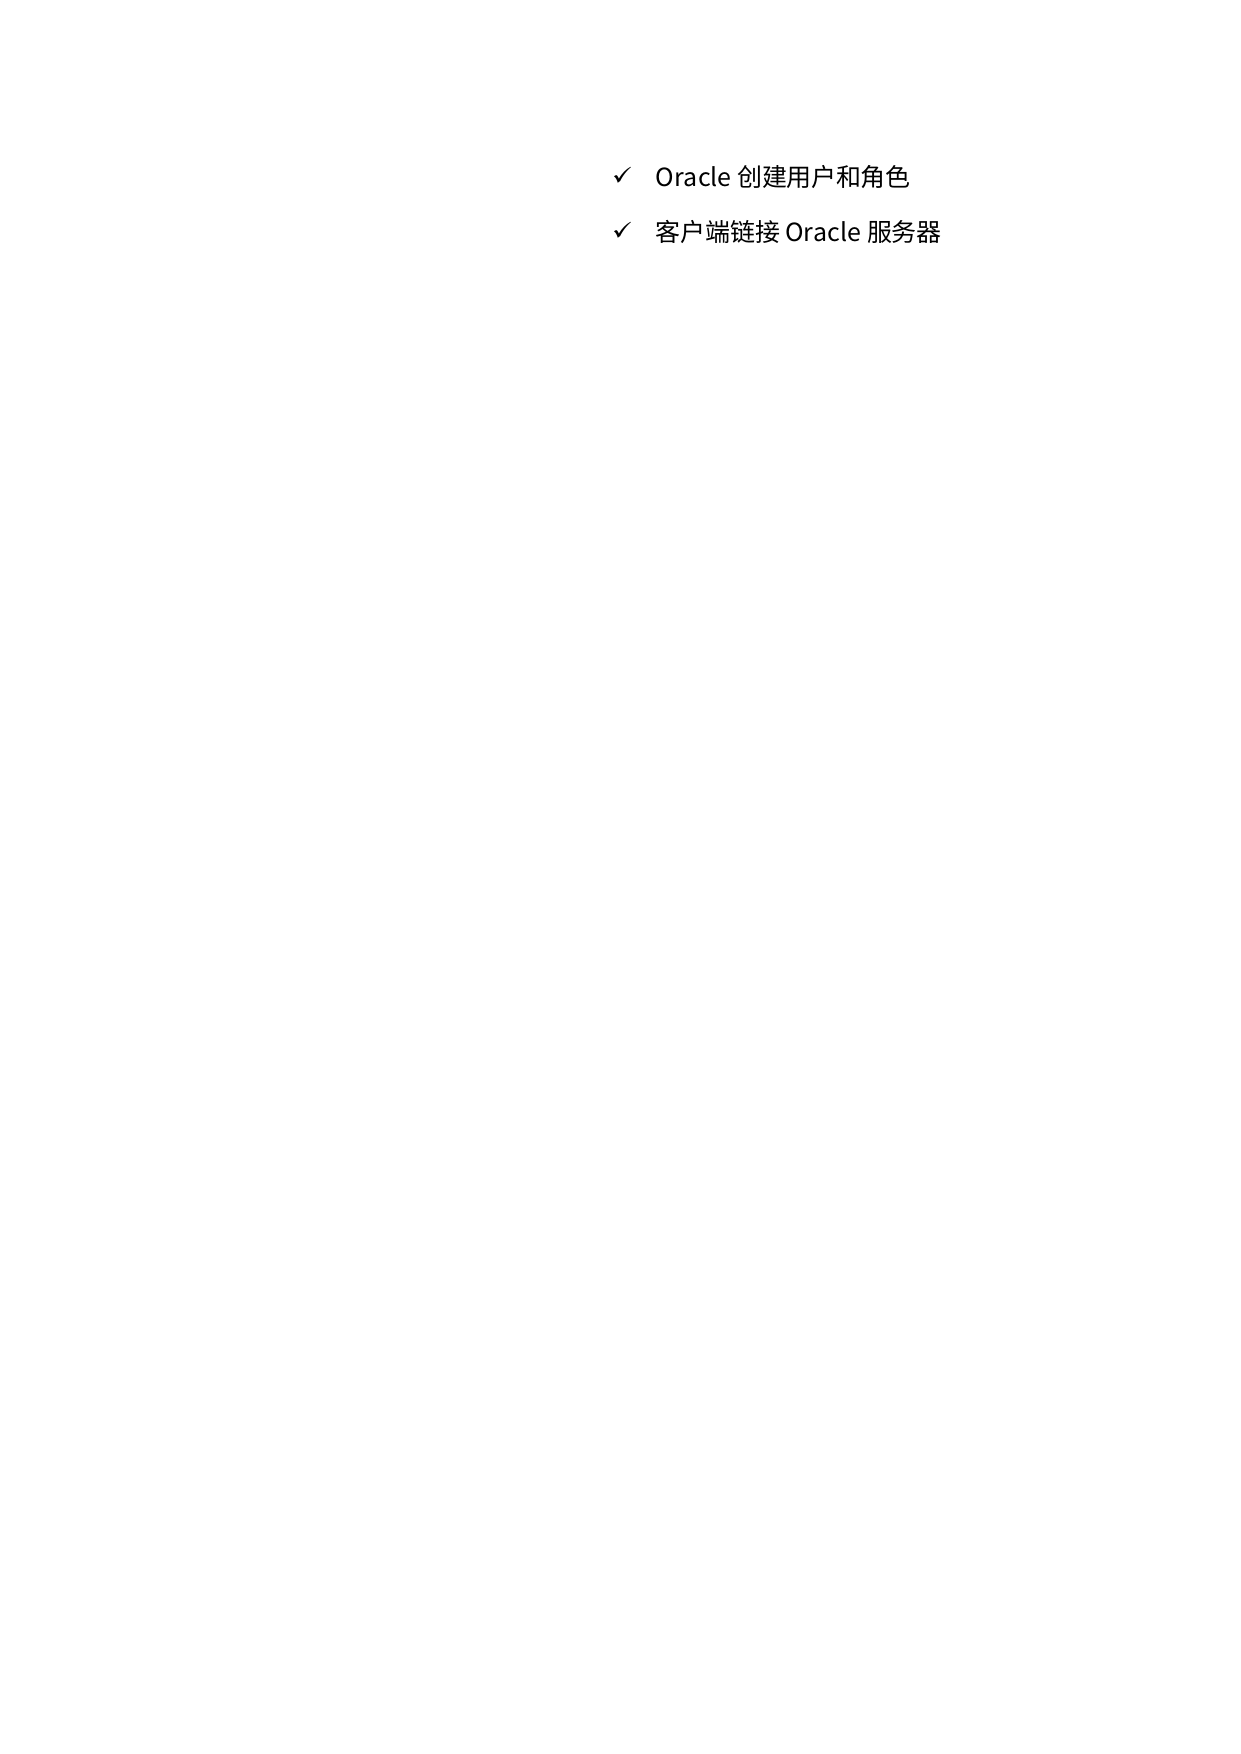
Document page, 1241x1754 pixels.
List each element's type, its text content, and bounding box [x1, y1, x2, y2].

subtitle Oracle 创建用户和角色 [612, 157, 1076, 194]
subtitle 客户端链接 Oracle 服务器 [612, 212, 1076, 249]
